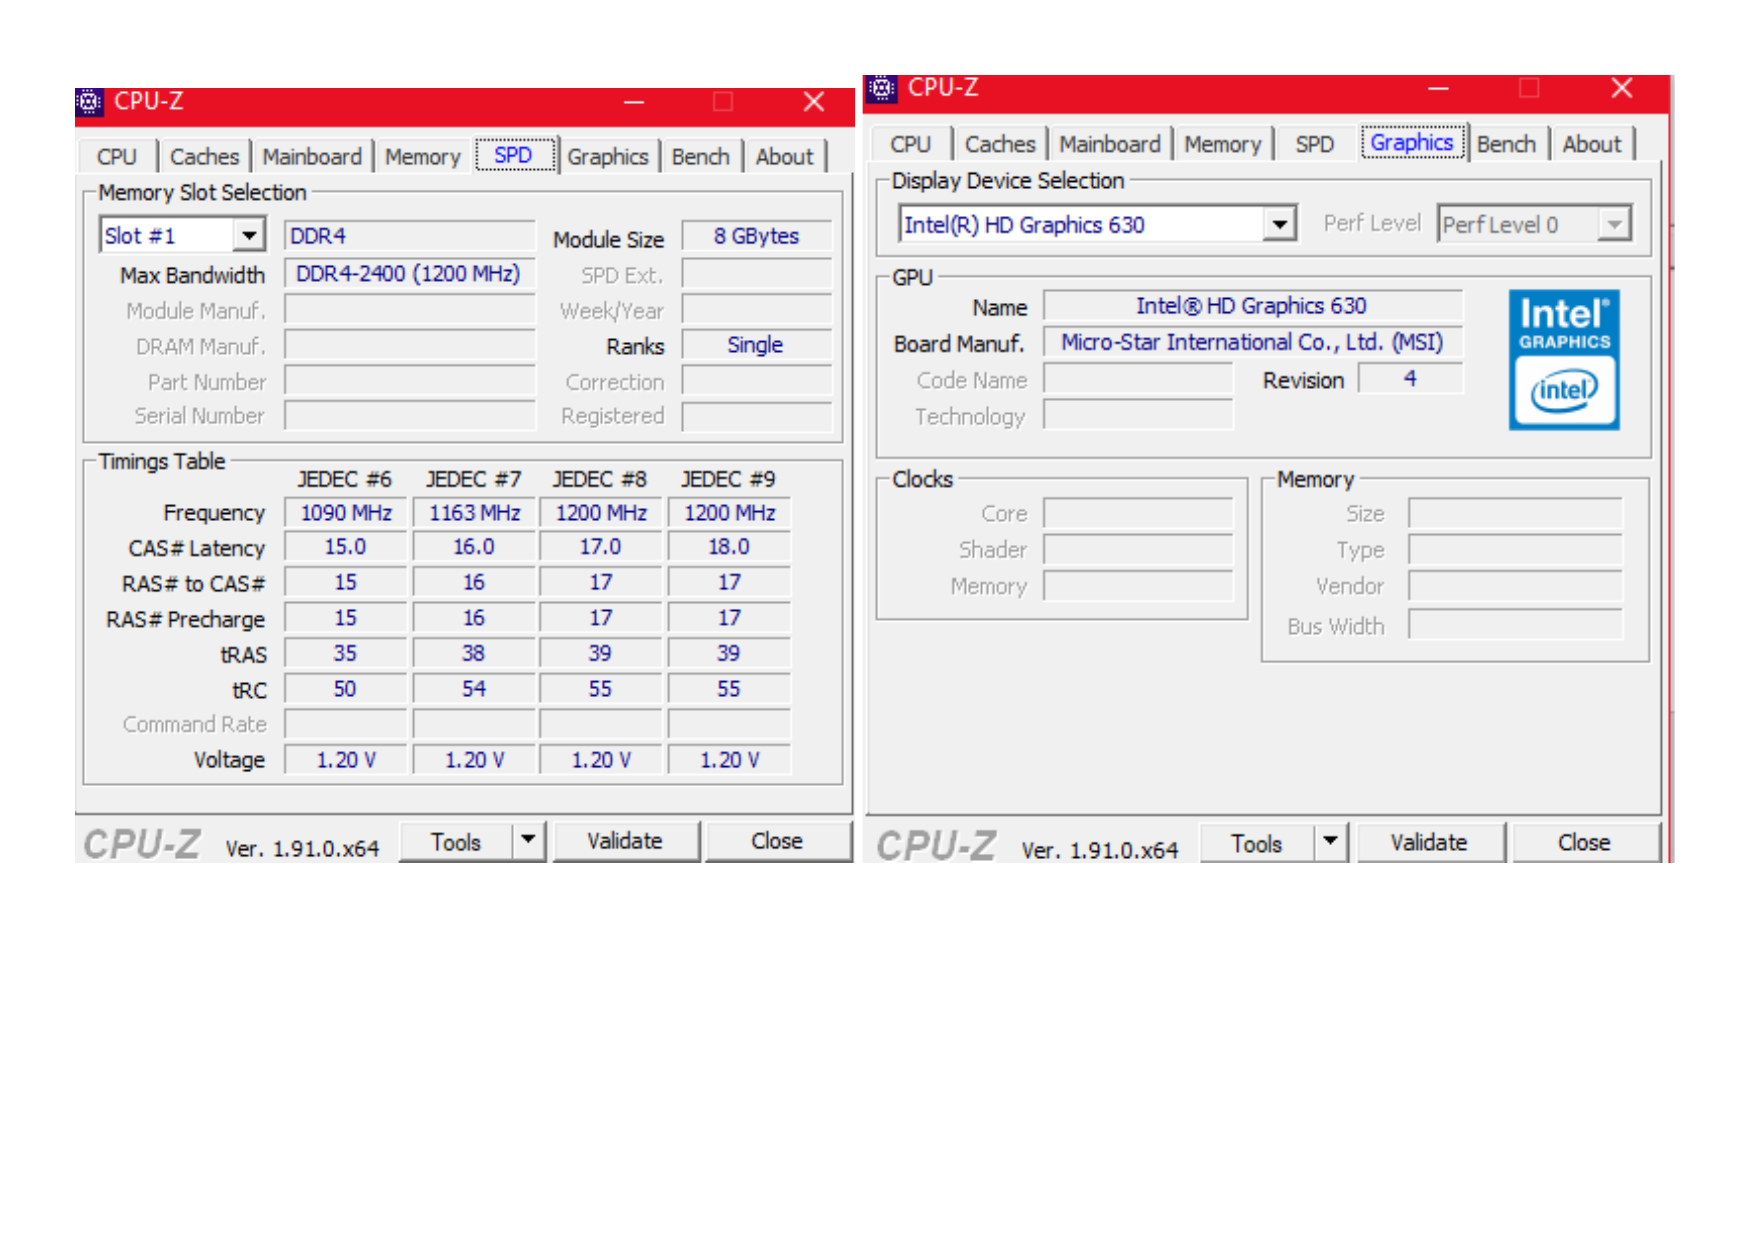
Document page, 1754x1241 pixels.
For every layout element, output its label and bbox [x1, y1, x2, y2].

picture [75, 88, 855, 863]
text [75, 75, 1679, 869]
picture [862, 75, 1675, 863]
